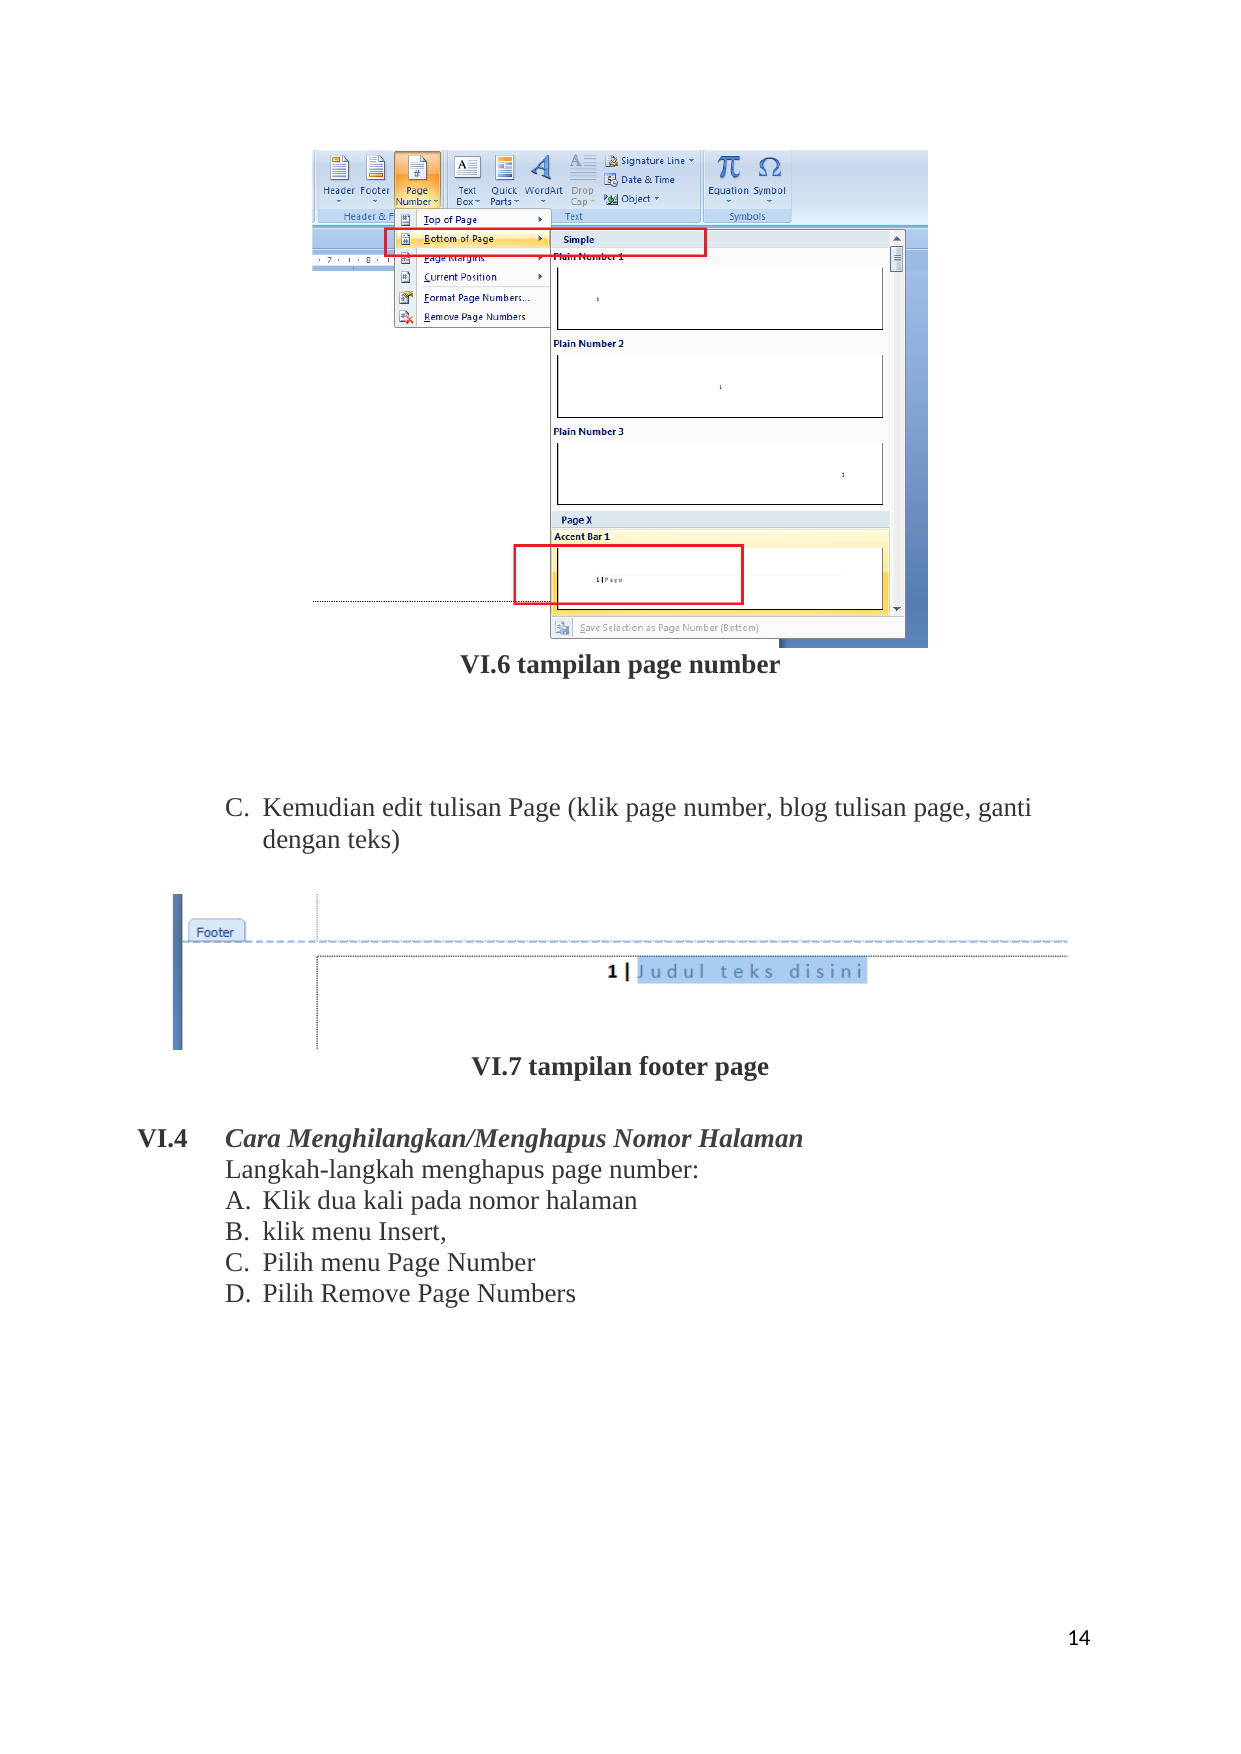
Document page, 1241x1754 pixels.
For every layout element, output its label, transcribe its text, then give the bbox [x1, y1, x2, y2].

list Pilih menu Page Number [225, 1246, 1090, 1277]
list Klik dua kali pada nomor halaman [225, 1184, 1090, 1215]
text Langkah-langkah menghapus page number: [150, 1153, 1090, 1184]
list Pilih Remove Page Numbers [225, 1277, 1090, 1309]
picture [172, 894, 1068, 1050]
list Cara Menghilangkan/Menghapus Nomor Halaman [187, 1122, 1090, 1153]
picture [312, 150, 928, 648]
list klik menu Insert, [225, 1215, 1090, 1246]
list Kemudian edit tulisan Page (klik page number, blog tulisan page, ganti dengan teks) [225, 792, 1090, 854]
